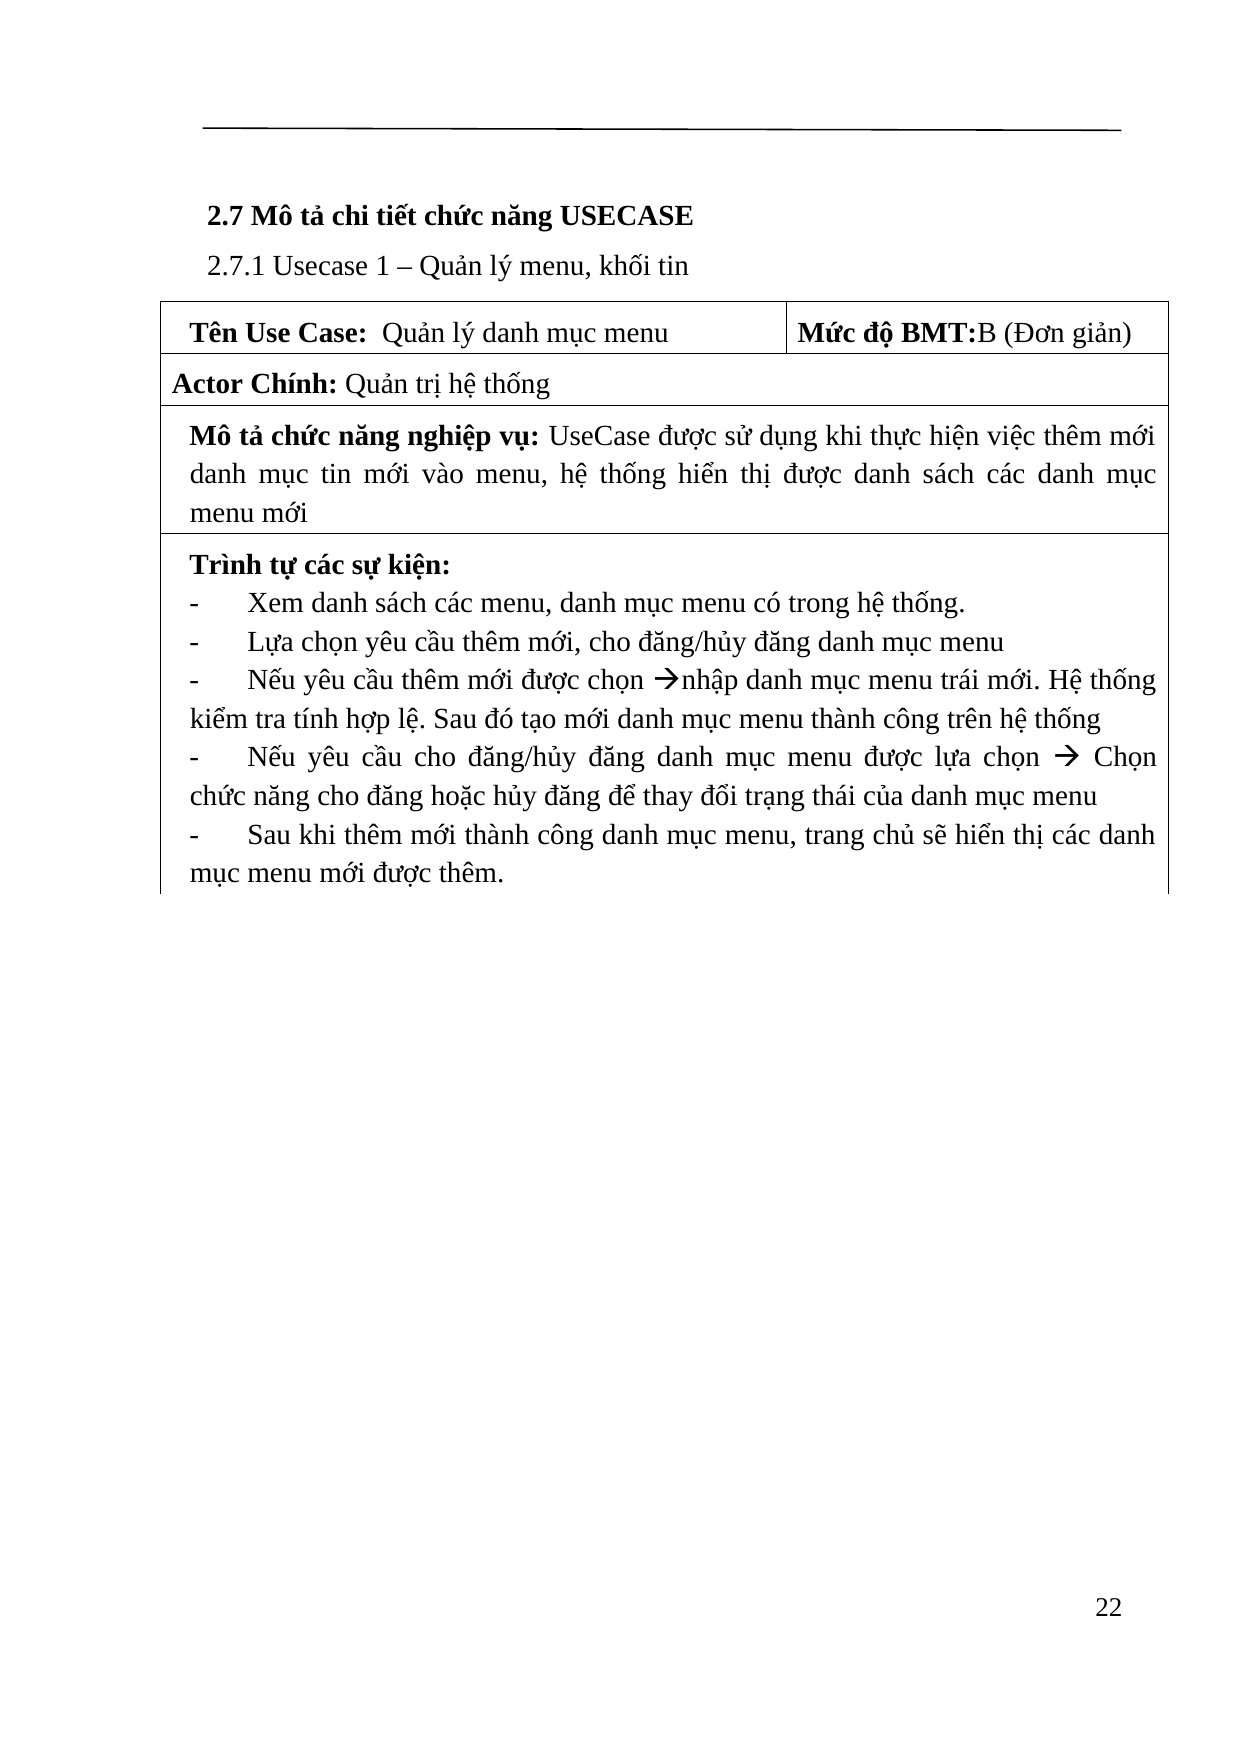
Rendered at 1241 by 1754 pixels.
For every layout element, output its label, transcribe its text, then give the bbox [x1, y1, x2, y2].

table_cell Mô tả chức năng nghiệp vụ: UseCase được sử dụng khi thực hiện việc thêm mới danh mục tin mới vào menu, hệ thống hiển thị được danh sách các danh mục menu mới [161, 406, 1168, 533]
table_cell Actor Chính: Quản trị hệ thống [161, 354, 1168, 404]
table_cell Trình tự các sự kiện: Xem danh sách các menu, danh mục menu có trong hệ thống. Lựa chọn yêu cầu thêm mới, cho đăng/hủy đăng danh mục menu Nếu yêu cầu thêm mới được chọn nhập danh mục menu trái mới. Hệ thống kiểm tra tính hợp lệ. Sau đó tạo mới danh mục menu thành công trên hệ thống Nếu yêu cầu cho đăng/hủy đăng danh mục menu được lựa chọn Chọn chức năng cho đăng hoặc hủy đăng để thay đổi trạng thái của danh mục menu Sau khi thêm mới thành công danh mục menu, trang chủ sẽ hiển thị các danh mục menu mới được thêm. [161, 534, 1168, 893]
table_header Mức độ BMT:B (Đơn giản) [787, 302, 1168, 353]
table_header Tên Use Case: Quản lý danh mục menu [161, 302, 786, 353]
subtitle 2.7 Mô tả chi tiết chức năng USECASE [207, 198, 1122, 232]
text 2.7.1 Usecase 1 – Quản lý menu, khối tin [207, 248, 1122, 282]
